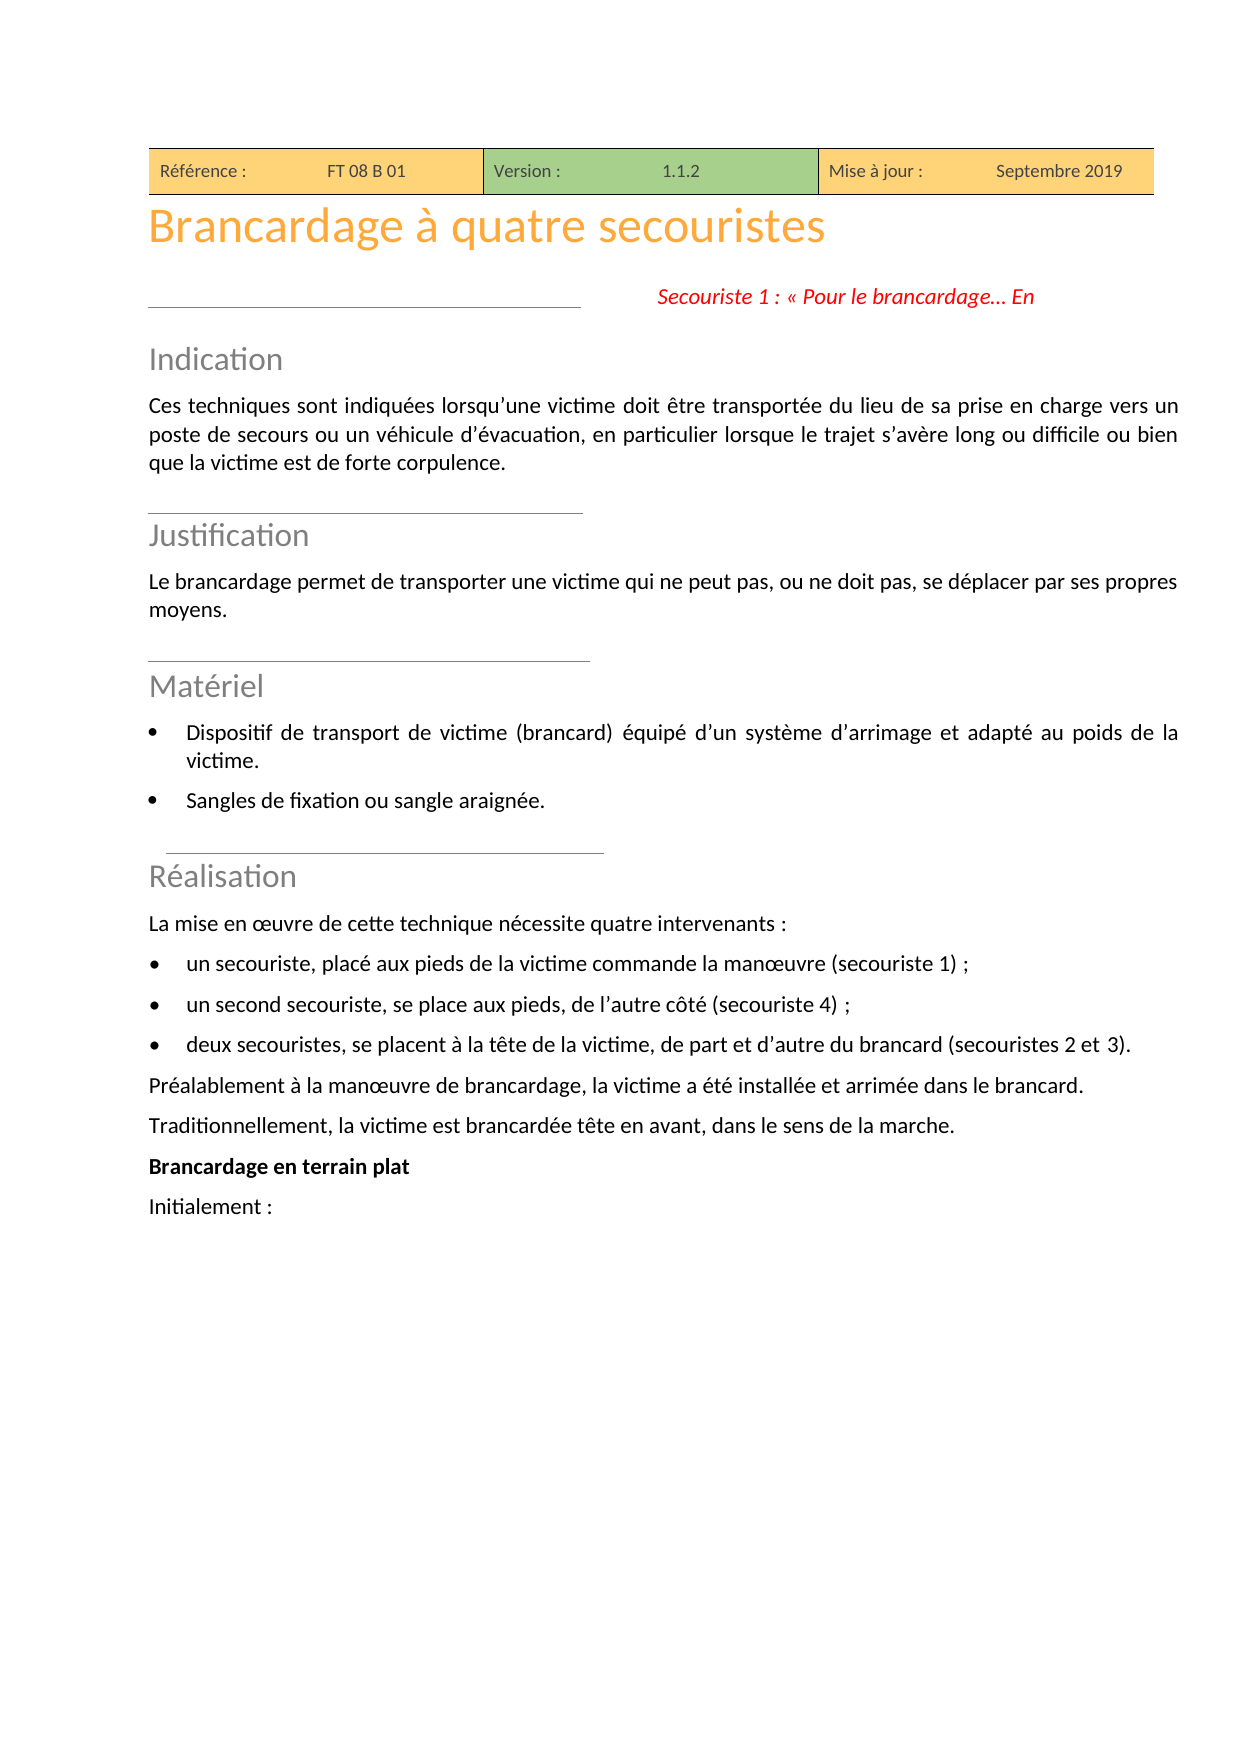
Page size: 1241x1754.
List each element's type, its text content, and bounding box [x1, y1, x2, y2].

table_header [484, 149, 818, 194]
list Dispositif de transport de victime (brancard) équipé d’un système d’arrimage et adapté au poids de la victime. [148, 718, 1180, 774]
text Ces techniques sont indiquées lorsqu’une victime doit être transportée du lieu de sa prise en charge vers un poste de secours ou un véhicule d’évacuation, en particulier lorsque le trajet s’avère long ou difficile ou bien que la victime est de forte corpulence. [148, 392, 1180, 476]
text Secouriste 1 : « Pour le brancardage… En [657, 282, 1180, 310]
subtitle Réalisation [148, 855, 1180, 896]
text Initialement : [148, 1192, 1180, 1220]
subtitle Matériel [148, 665, 1180, 705]
text Traditionnellement, la victime est brancardée tête en avant, dans le sens de la marche. [148, 1111, 1179, 1139]
list un secouriste, placé aux pieds de la victime commande la manœuvre (secouriste 1) ; [148, 949, 1180, 977]
text Le brancardage permet de transporter une victime qui ne peut pas, ou ne doit pas, se déplacer par ses propres moyens. [148, 567, 1180, 623]
subtitle Brancardage à quatre secouristes [148, 195, 1180, 255]
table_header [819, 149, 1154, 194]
list deux secouristes, se placent à la tête de la victime, de part et d’autre du brancard (secouristes 2 et 3). [148, 1031, 1180, 1058]
list Sangles de fixation ou sangle araignée. [148, 786, 1180, 814]
subtitle Justification [148, 509, 1180, 555]
subtitle Indication [148, 338, 1180, 379]
list un second secouriste, se place aux pieds, de l’autre côté (secouriste 4) ; [148, 990, 1180, 1018]
text Préalablement à la manœuvre de brancardage, la victime a été installée et arrimée dans le brancard. [148, 1071, 1180, 1099]
text La mise en œuvre de cette technique nécessite quatre intervenants : [148, 909, 1180, 937]
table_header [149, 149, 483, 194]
subtitle Brancardage en terrain plat [148, 1152, 1180, 1180]
